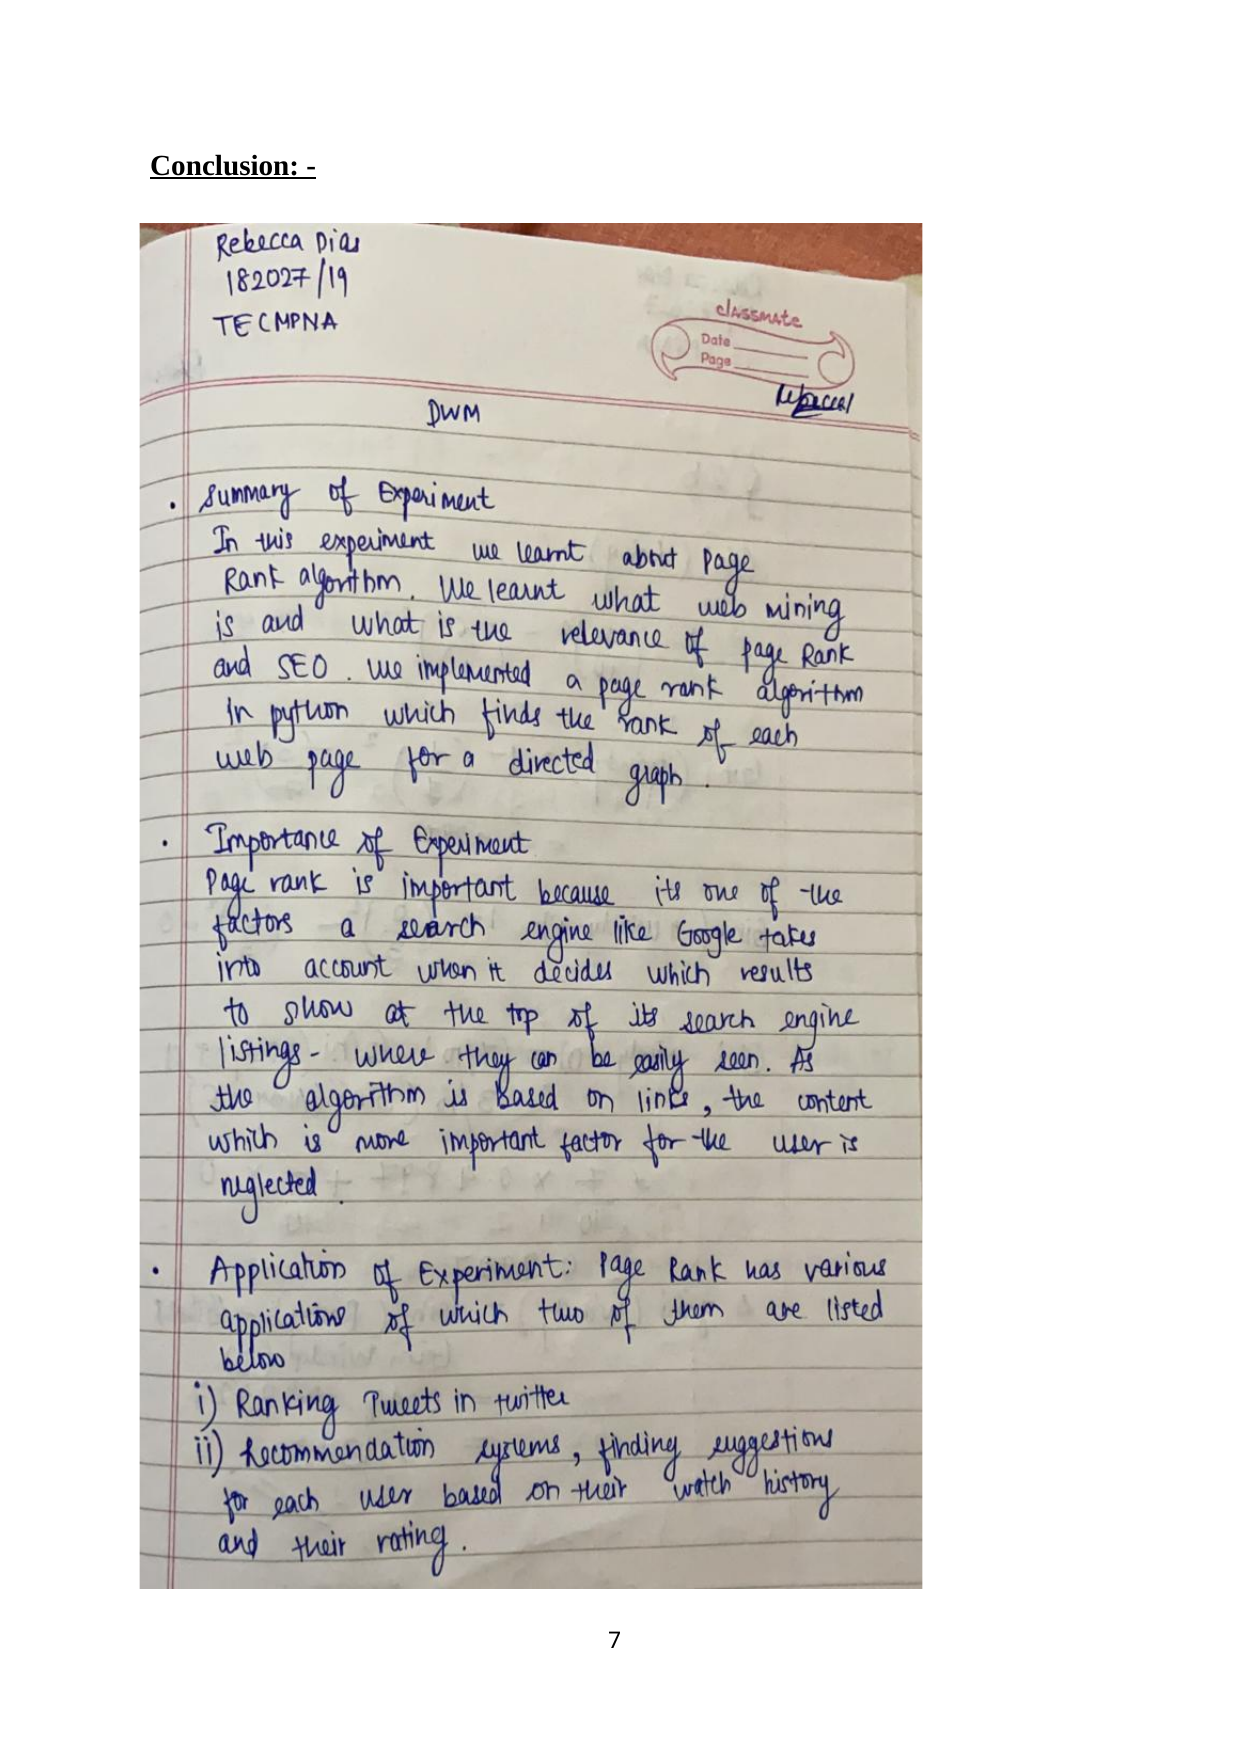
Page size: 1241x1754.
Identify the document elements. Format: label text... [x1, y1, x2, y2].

text Conclusion: - [150, 148, 1182, 181]
picture [139, 223, 923, 1589]
